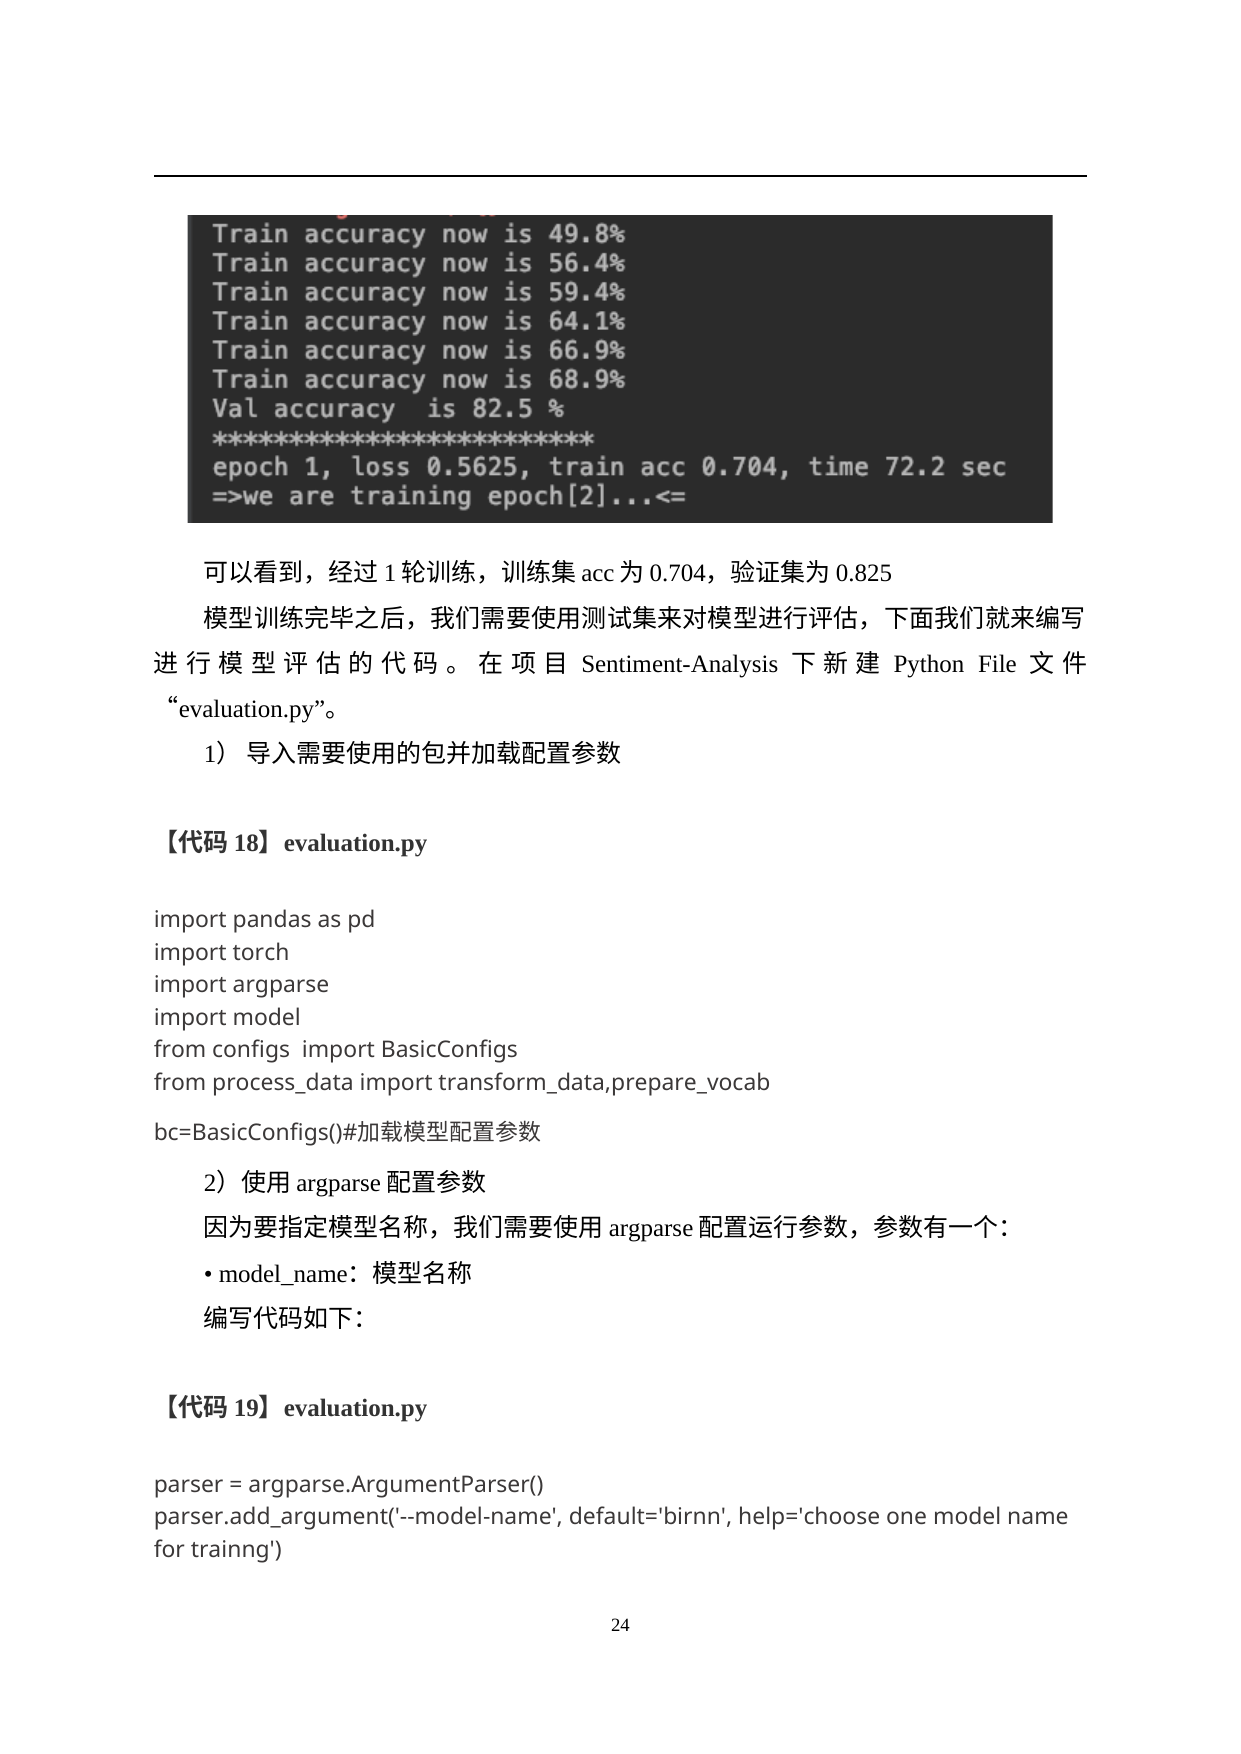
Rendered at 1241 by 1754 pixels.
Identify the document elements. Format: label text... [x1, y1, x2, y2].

text from process_data import transform_data,prepare_vocab [153, 1065, 1087, 1098]
text 2）使用argparse配置参数 [153, 1163, 1087, 1199]
text • model_name：模型名称 [153, 1253, 1087, 1289]
text 可以看到，经过1轮训练，训练集acc为0.704，验证集为0.825 [153, 553, 1087, 589]
text 【代码19】evaluation.py [153, 1373, 1087, 1438]
text bc=BasicConfigs()#加载模型配置参数 [153, 1098, 1087, 1163]
text from configs import BasicConfigs [153, 1033, 1087, 1065]
text parser.add_argument('--model-name', default='birnn', help='choose one model name for trainng') [153, 1500, 1087, 1565]
text import model [153, 1000, 1087, 1033]
text import torch [153, 935, 1087, 968]
picture [187, 215, 1053, 523]
text 模型训练完毕之后，我们需要使用测试集来对模型进行评估，下面我们就来编写进行模型评估的代码。在项目Sentiment-Analysis下新建Python File文件“evaluation.py”。 [153, 598, 1087, 725]
text 【代码18】evaluation.py [153, 808, 1087, 873]
text 因为要指定模型名称，我们需要使用argparse配置运行参数，参数有一个： [153, 1208, 1087, 1244]
text import pandas as pd [153, 903, 1087, 935]
text 编写代码如下： [153, 1298, 1087, 1335]
text import argparse [153, 968, 1087, 1000]
text 1） 导入需要使用的包并加载配置参数 [153, 734, 1087, 770]
text parser = argparse.ArgumentParser() [153, 1467, 1087, 1500]
